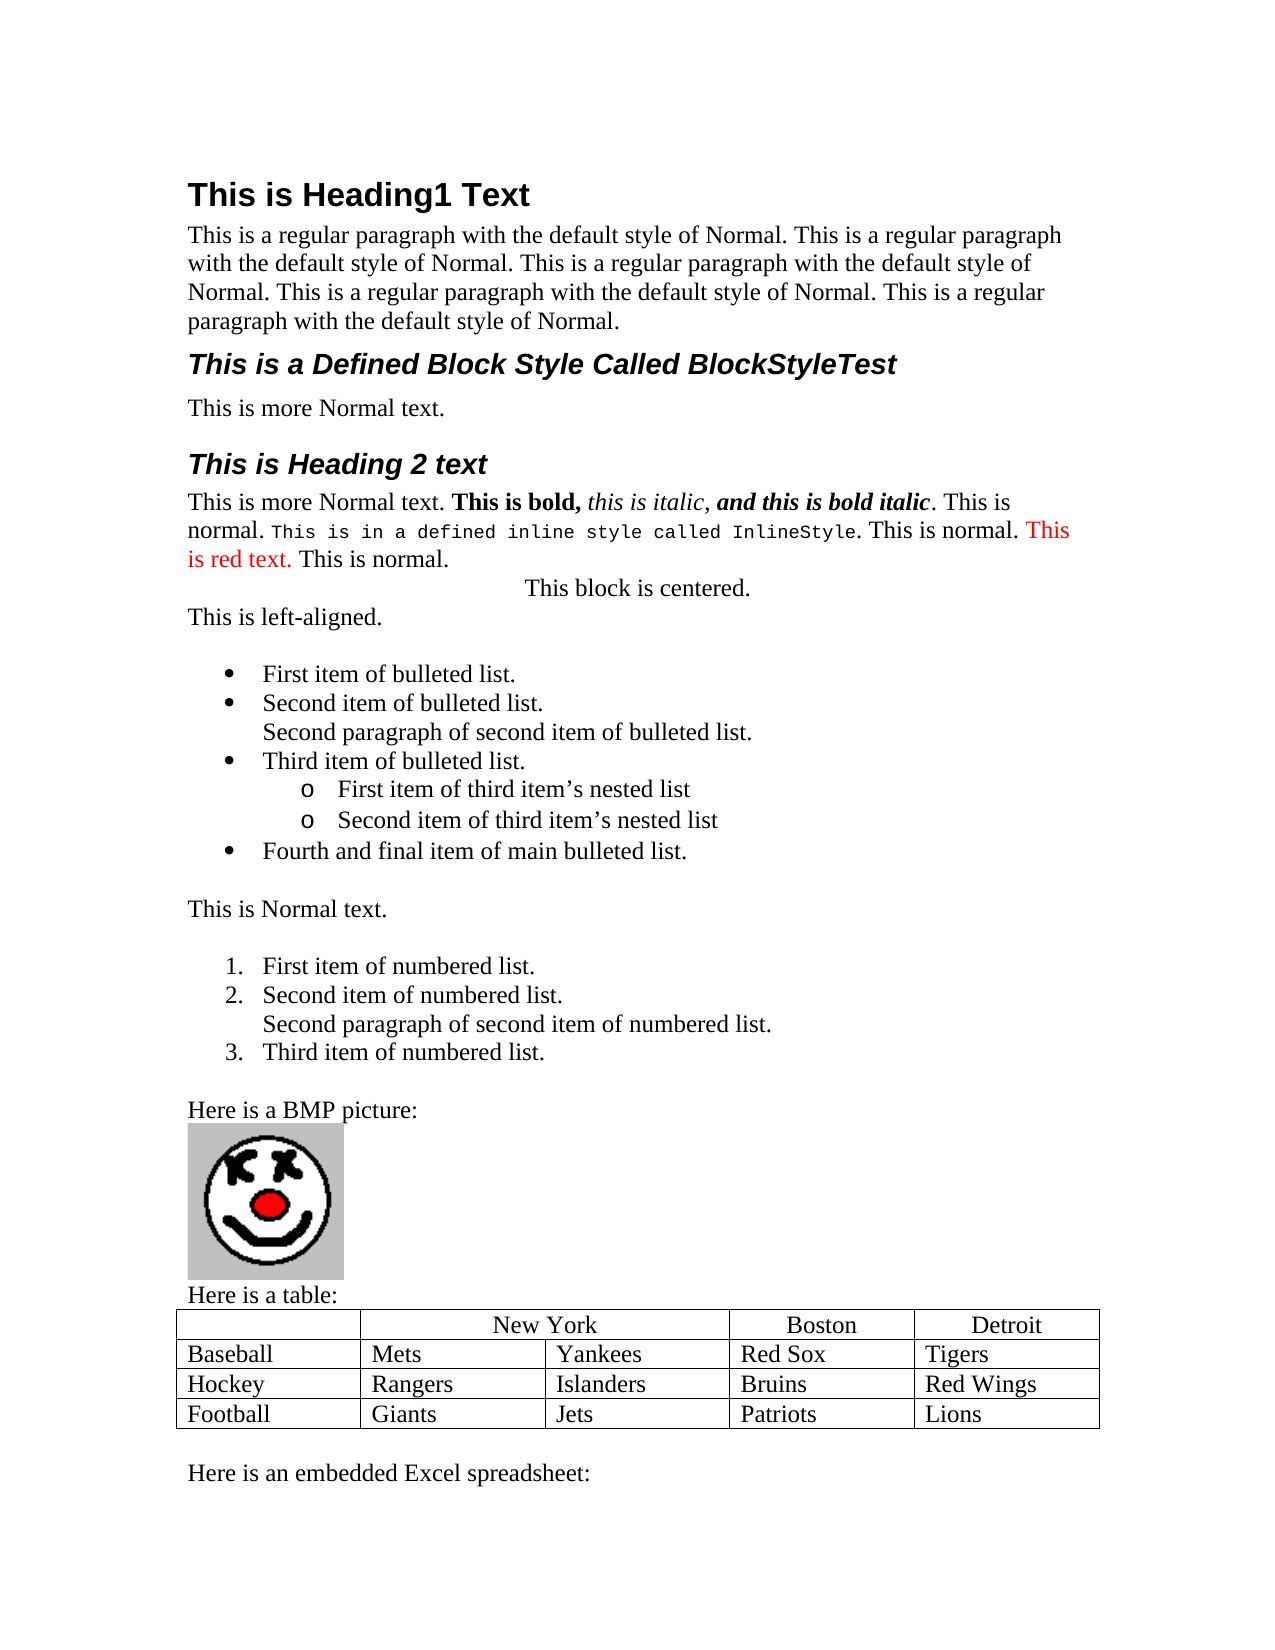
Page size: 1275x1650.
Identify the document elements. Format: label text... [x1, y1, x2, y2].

text Second paragraph of second item of numbered list. [262, 1009, 1087, 1037]
list Third item of numbered list. [225, 1037, 1087, 1066]
subtitle This is Heading1 Text [187, 175, 1087, 213]
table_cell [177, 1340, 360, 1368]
text This is a Defined Block Style Called BlockStyleTest [187, 347, 1087, 381]
picture [187, 1123, 344, 1280]
text Here is a table: [187, 1280, 1087, 1309]
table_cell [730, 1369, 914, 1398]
text Here is a BMP picture: [187, 1095, 1087, 1124]
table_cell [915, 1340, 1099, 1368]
list Fourth and final item of main bulleted list. [225, 836, 1087, 865]
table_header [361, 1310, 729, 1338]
text This is more Normal text. This is bold, this is italic, and this is bold italic. This is normal. This is in a defined inline style called InlineStyle. This is normal. This is red text. This is normal. [187, 487, 1087, 573]
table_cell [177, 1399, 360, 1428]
subtitle This is Heading 2 text [187, 447, 1087, 481]
text This block is centered. [187, 573, 1087, 602]
list First item of numbered list. [225, 951, 1087, 980]
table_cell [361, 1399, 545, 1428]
list Second item of numbered list. [225, 980, 1087, 1009]
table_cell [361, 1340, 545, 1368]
list Second item of bulleted list. [225, 688, 1087, 717]
list First item of third item’s nested list [300, 774, 1087, 805]
text This is more Normal text. [187, 393, 1087, 422]
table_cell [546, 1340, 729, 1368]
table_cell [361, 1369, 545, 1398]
text This is left-aligned. [187, 602, 1087, 631]
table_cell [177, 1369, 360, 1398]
text Second paragraph of second item of bulleted list. [262, 717, 1087, 746]
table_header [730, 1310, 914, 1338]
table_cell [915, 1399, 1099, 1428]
text This is a regular paragraph with the default style of Normal. This is a regular paragraph with the default style of Normal. This is a regular paragraph with the default style of Normal. This is a regular paragraph with the default style of Normal. This is a regular paragraph with the default style of Normal. [187, 220, 1087, 335]
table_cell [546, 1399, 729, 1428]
list Third item of bulleted list. [225, 746, 1087, 774]
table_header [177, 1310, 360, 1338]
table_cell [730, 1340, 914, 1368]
text This is Normal text. [187, 894, 1087, 922]
text Here is an embedded Excel spreadsheet: [187, 1458, 1087, 1486]
list Second item of third item’s nested list [300, 805, 1087, 836]
list First item of bulleted list. [225, 659, 1087, 688]
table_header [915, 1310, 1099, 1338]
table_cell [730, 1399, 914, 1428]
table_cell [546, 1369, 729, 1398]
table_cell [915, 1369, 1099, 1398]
